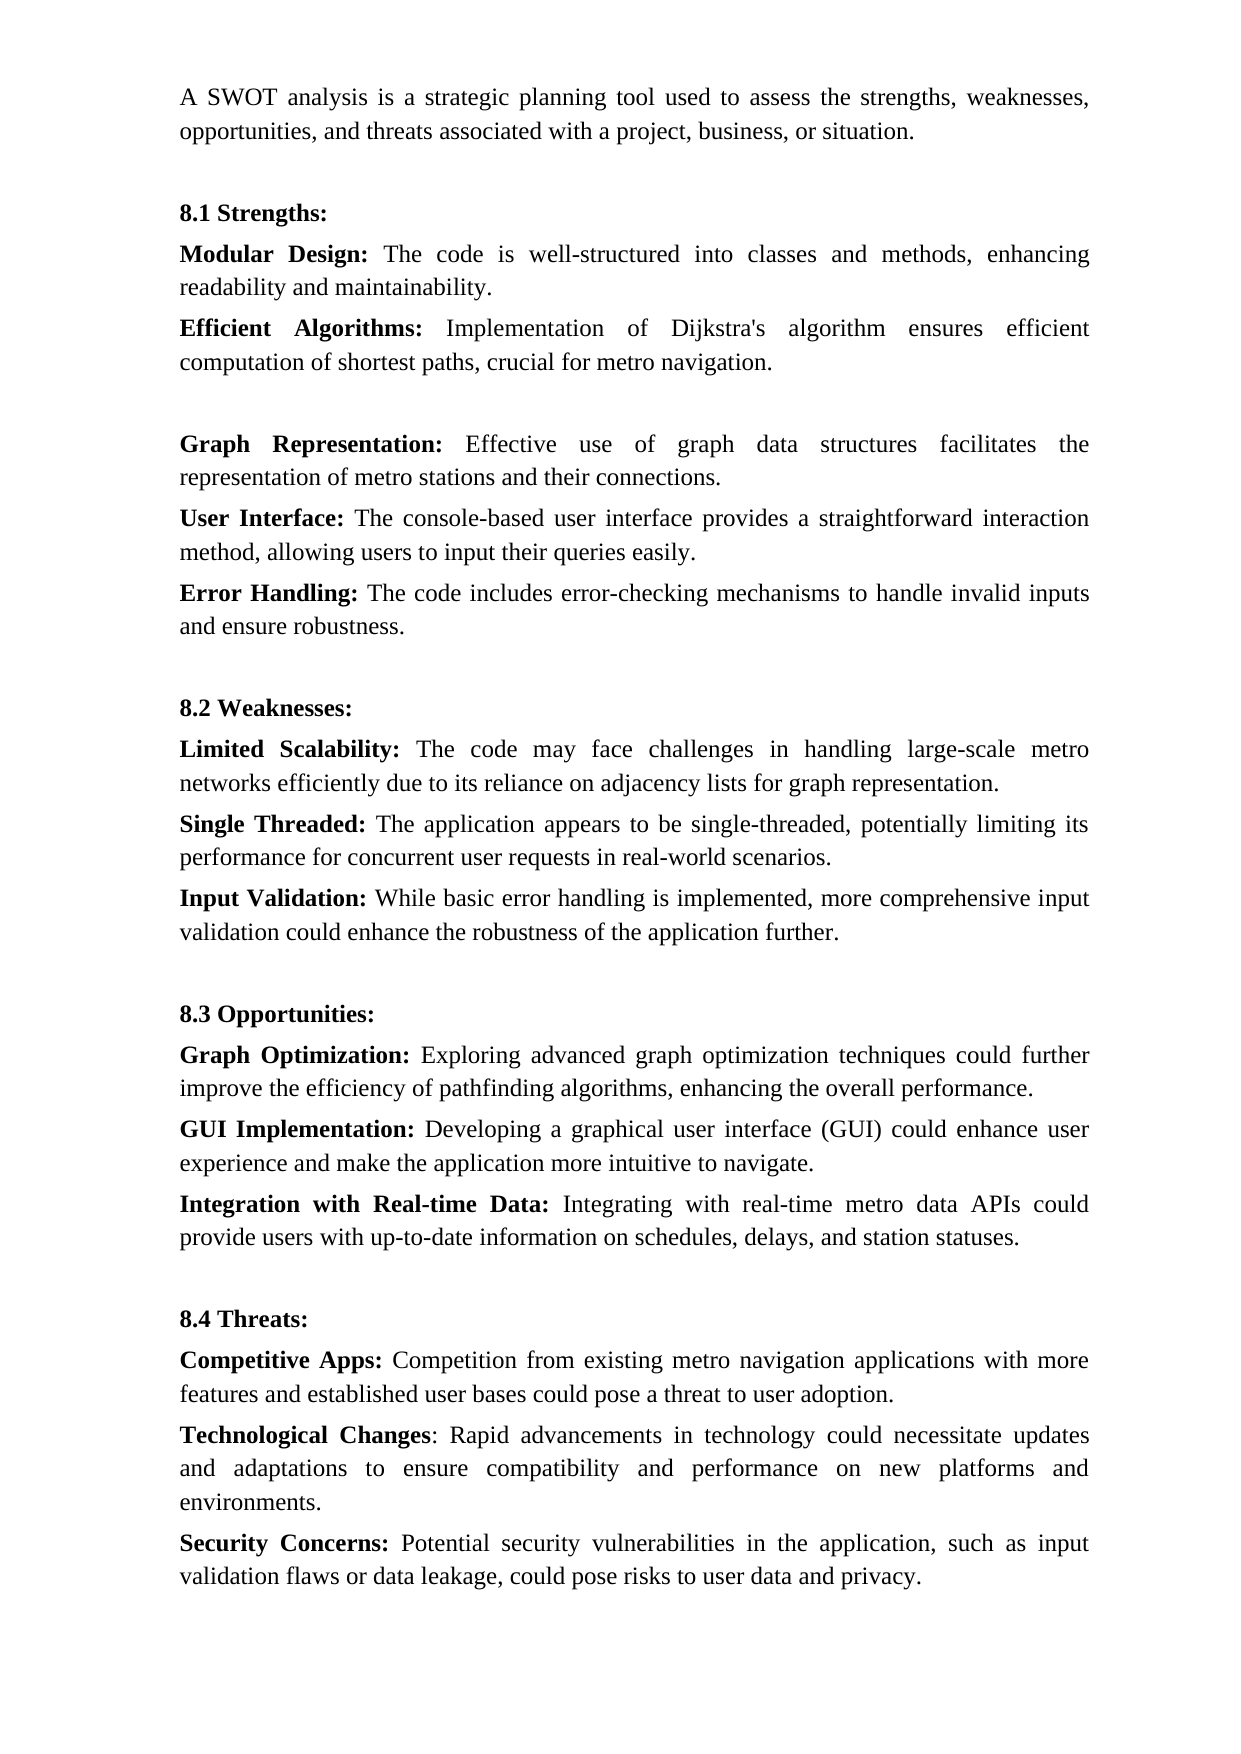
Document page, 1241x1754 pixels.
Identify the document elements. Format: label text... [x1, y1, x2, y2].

subtitle Graph Representation: Effective use of graph data structures facilitates the representation of metro stations and their connections. [179, 426, 1090, 493]
subtitle Technological Changes: Rapid advancements in technology could necessitate updates and adaptations to ensure compatibility and performance on new platforms and environments. [179, 1417, 1090, 1517]
subtitle User Interface: The console-based user interface provides a straightforward interaction method, allowing users to input their queries easily. [179, 500, 1090, 567]
subtitle Error Handling: The code includes error-checking mechanisms to handle invalid inputs and ensure robustness. [179, 575, 1090, 642]
subtitle Security Concerns: Potential security vulnerabilities in the application, such as input validation flaws or data leakage, could pose risks to user data and privacy. [179, 1525, 1090, 1592]
subtitle 8.3 Opportunities: [179, 996, 1090, 1029]
subtitle 8.1 Strengths: [179, 195, 1090, 228]
subtitle GUI Implementation: Developing a graphical user interface (GUI) could enhance user experience and make the application more intuitive to navigate. [179, 1111, 1090, 1178]
subtitle Input Validation: While basic error handling is implemented, more comprehensive input validation could enhance the robustness of the application further. [179, 880, 1090, 947]
subtitle A SWOT analysis is a strategic planning tool used to assess the strengths, weaknesses, opportunities, and threats associated with a project, business, or situation. [179, 79, 1090, 146]
subtitle Efficient Algorithms: Implementation of Dijkstra's algorithm ensures efficient computation of shortest paths, crucial for metro navigation. [179, 310, 1090, 377]
subtitle Single Threaded: The application appears to be single-threaded, potentially limiting its performance for concurrent user requests in real-world scenarios. [179, 806, 1090, 873]
subtitle Competitive Apps: Competition from existing metro navigation applications with more features and established user bases could pose a threat to user adoption. [179, 1342, 1090, 1409]
subtitle Integration with Real-time Data: Integrating with real-time metro data APIs could provide users with up-to-date information on schedules, delays, and station statuses. [179, 1186, 1090, 1253]
subtitle 8.4 Threats: [179, 1301, 1090, 1335]
subtitle Modular Design: The code is well-structured into classes and methods, enhancing readability and maintainability. [179, 236, 1090, 303]
subtitle 8.2 Weaknesses: [179, 690, 1090, 724]
subtitle Limited Scalability: The code may face challenges in handling large-scale metro networks efficiently due to its reliance on adjacency lists for graph representation. [179, 731, 1090, 798]
subtitle Graph Optimization: Exploring advanced graph optimization techniques could further improve the efficiency of pathfinding algorithms, enhancing the overall performance. [179, 1037, 1090, 1104]
